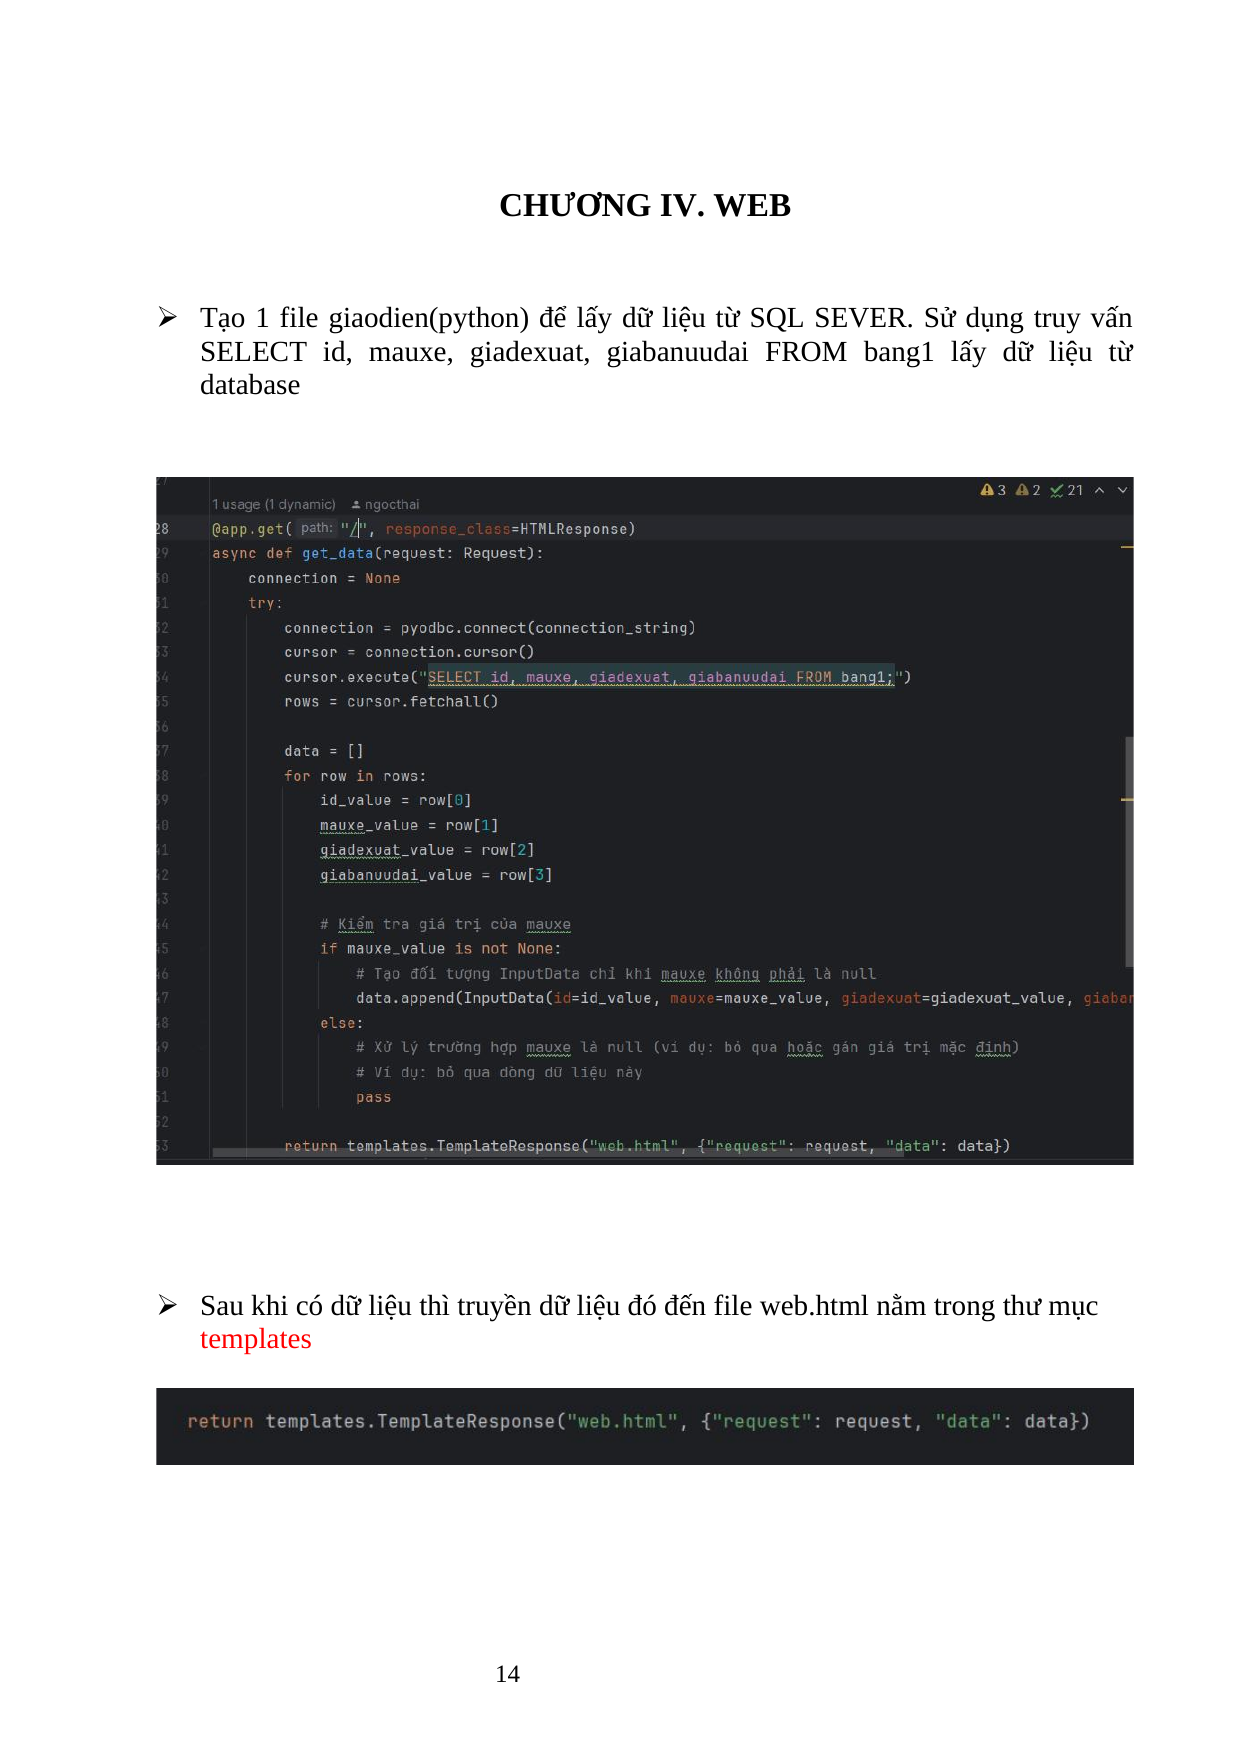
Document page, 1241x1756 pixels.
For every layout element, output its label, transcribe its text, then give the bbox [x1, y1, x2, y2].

list Tạo 1 file giaodien(python) để lấy dữ liệu từ SQL SEVER. Sử dụng truy vấn SELECT id, mauxe, giadexuat, giabanuudai FROM bang1 lấy dữ liệu từ database [156, 300, 1134, 401]
picture [156, 1388, 1134, 1465]
picture [156, 477, 1134, 1165]
subtitle CHƯƠNG IV. WEB [156, 185, 1134, 223]
list Sau khi có dữ liệu thì truyền dữ liệu đó đến file web.html nằm trong thư mục templates [156, 1288, 1134, 1355]
